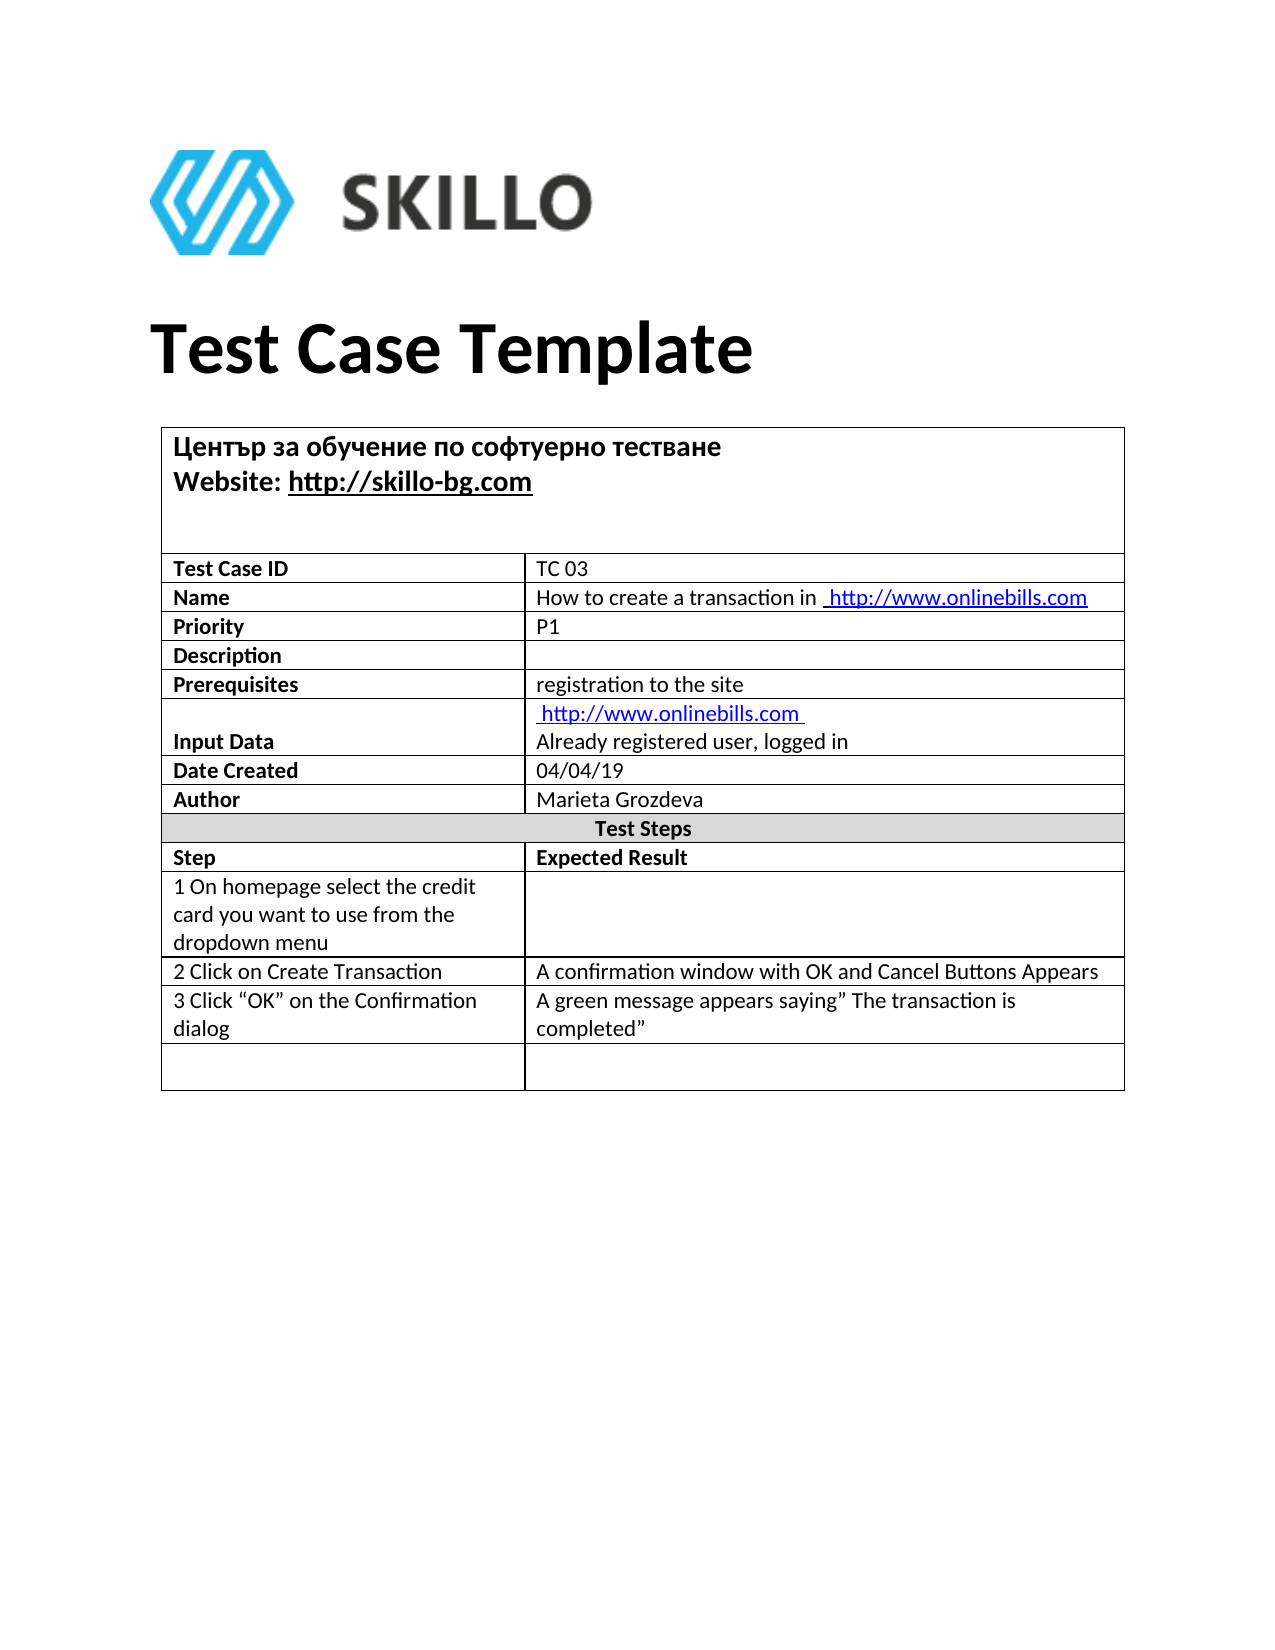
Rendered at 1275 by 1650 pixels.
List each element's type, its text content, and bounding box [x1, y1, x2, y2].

table_cell Name [162, 583, 524, 611]
table_cell 3 Click “OK” on the Confirmation dialog [162, 986, 524, 1042]
picture [150, 150, 593, 255]
table_cell Date Created [162, 756, 524, 784]
table_cell Input Data [162, 699, 524, 755]
table_cell Priority [162, 612, 524, 640]
table_cell 2 Click on Create Transaction [162, 958, 524, 985]
table_cell http://www.onlinebills.com Already registered user, logged in [526, 699, 1124, 755]
table_cell Marieta Grozdeva [526, 785, 1124, 813]
text Test Case Template [150, 301, 1125, 392]
table_cell How to create a transaction in http://www.onlinebills.com [526, 583, 1124, 611]
table_header Център за обучение по софтуерно тестване Website: http://skillo-bg.com [162, 428, 1124, 553]
table_cell Prerequisites [162, 670, 524, 698]
table_cell TC 03 [526, 554, 1124, 582]
table_cell [526, 641, 1124, 669]
table_cell [526, 1044, 1124, 1090]
table_cell P1 [526, 612, 1124, 640]
table_cell Step [162, 843, 524, 871]
table_cell Author [162, 785, 524, 813]
table_cell [162, 1044, 524, 1090]
table_cell [526, 872, 1124, 956]
table_cell 1 On homepage select the credit card you want to use from the dropdown menu [162, 872, 524, 956]
table_cell A green message appears saying” The transaction is completed” [526, 986, 1124, 1042]
table_cell A confirmation window with OK and Cancel Buttons Appears [526, 958, 1124, 985]
table_cell Test Case ID [162, 554, 524, 582]
table_cell Test Steps [162, 814, 1124, 842]
table_cell registration to the site [526, 670, 1124, 698]
table_cell Expected Result [526, 843, 1124, 871]
table_cell 04/04/19 [526, 756, 1124, 784]
table_cell Description [162, 641, 524, 669]
